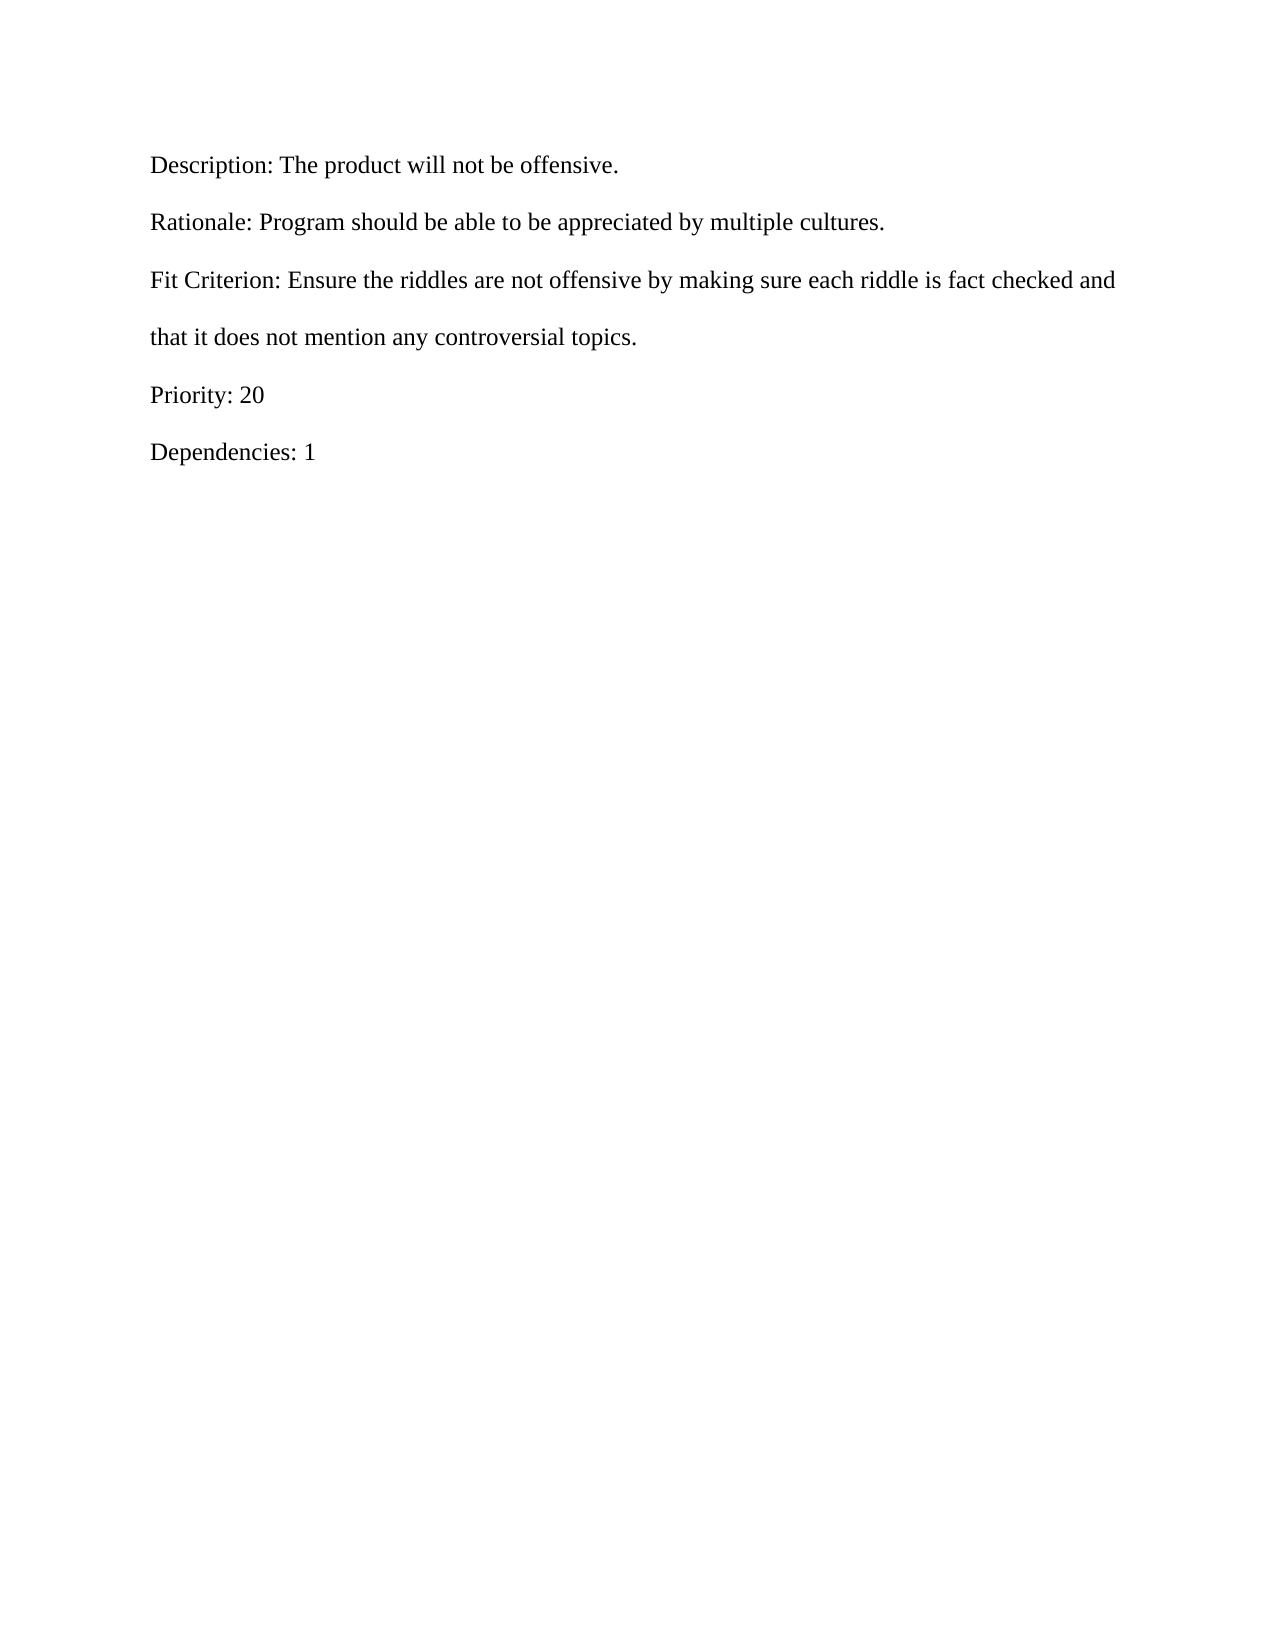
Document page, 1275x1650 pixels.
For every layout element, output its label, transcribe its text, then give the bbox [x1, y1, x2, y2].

text Description: The product will not be offensive. [150, 150, 1125, 179]
text Fit Criterion: Ensure the riddles are not offensive by making sure each riddle is fact checked and that it does not mention any controversial topics. Priority: 20 [150, 265, 1125, 409]
text Dependencies: 1 [150, 437, 1125, 466]
text Rationale: Program should be able to be appreciated by multiple cultures. [150, 207, 1125, 236]
